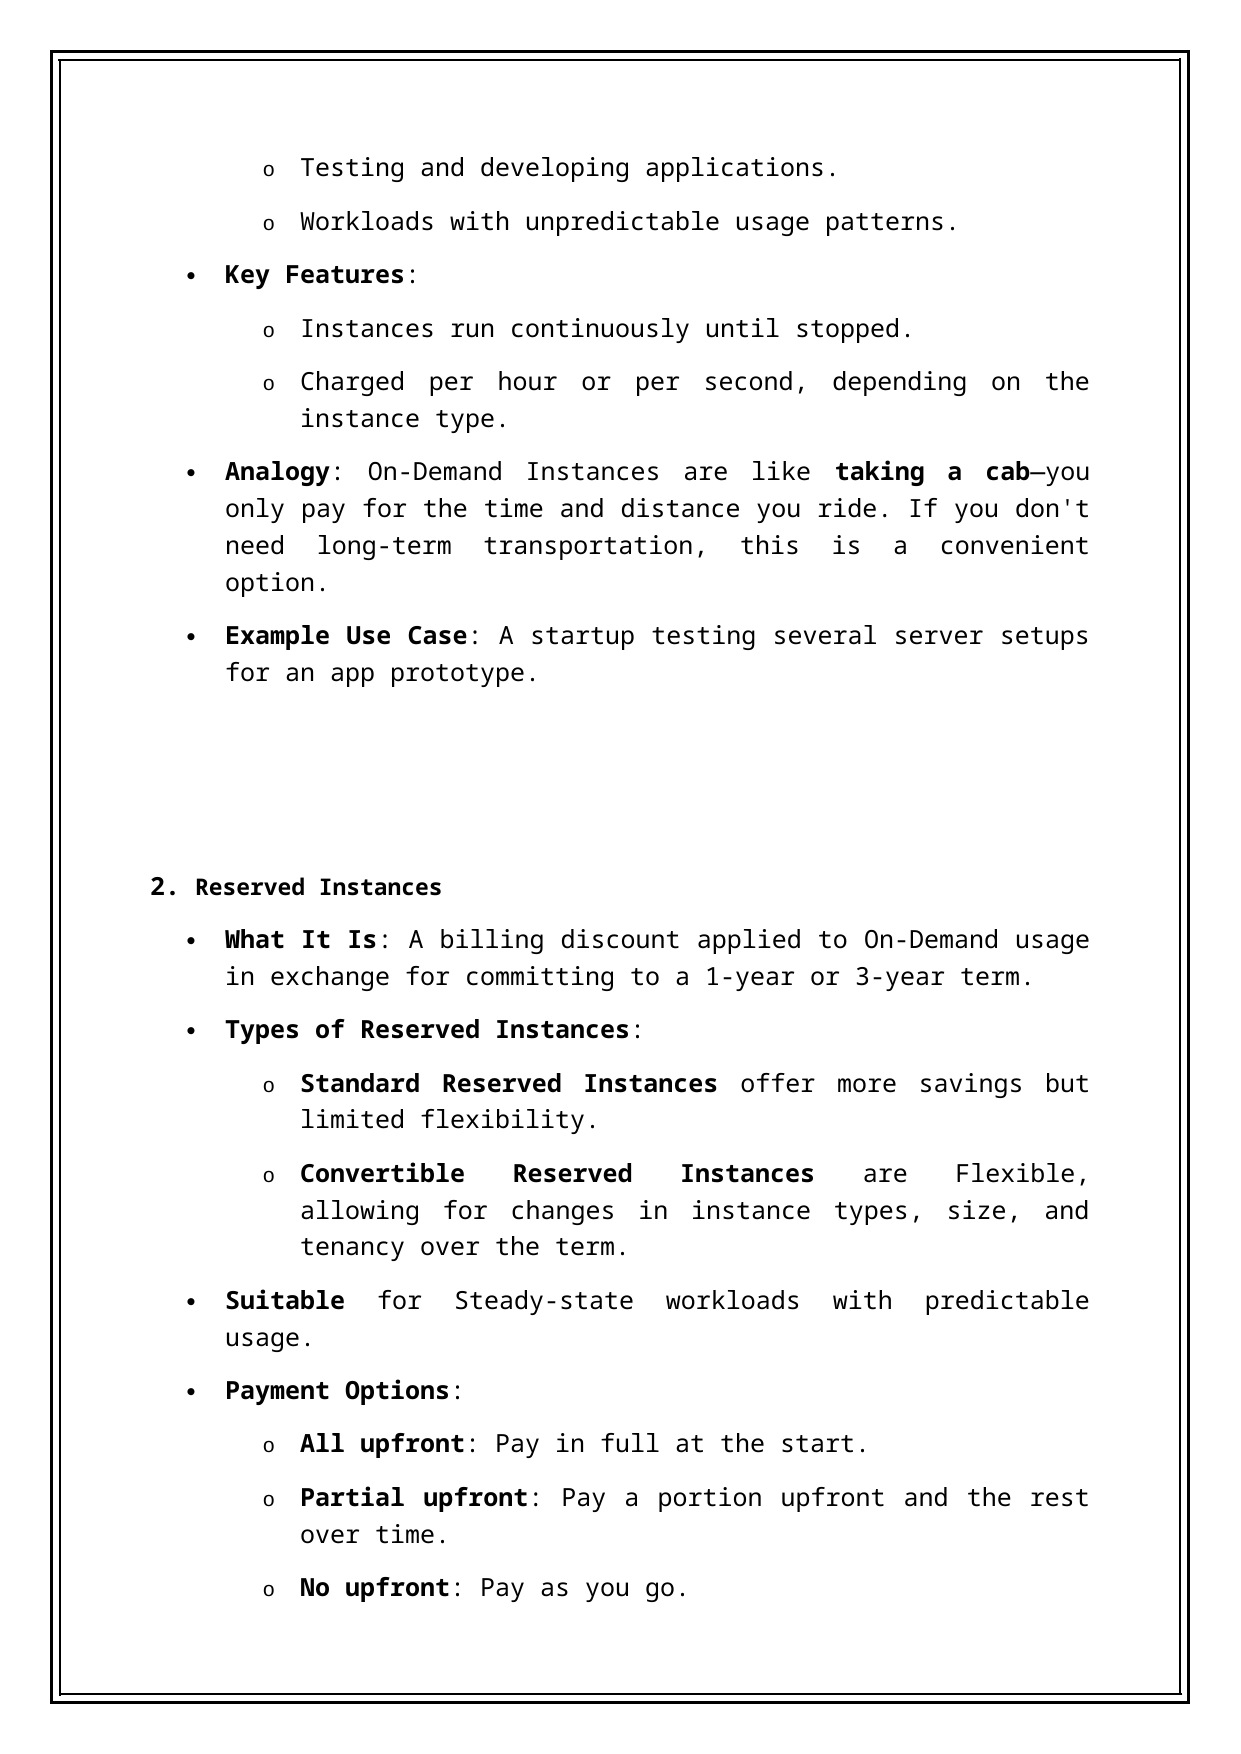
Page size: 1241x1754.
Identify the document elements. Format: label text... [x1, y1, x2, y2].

text 2. Reserved Instances [150, 868, 1090, 902]
list Payment Options: [187, 1373, 1090, 1407]
list Convertible Reserved Instances are Flexible, allowing for changes in instance types, size, and tenancy over the term. [262, 1156, 1090, 1263]
list Partial upfront: Pay a portion upfront and the rest over time. [262, 1479, 1090, 1550]
list Key Features: [187, 257, 1090, 291]
list Workloads with unpredictable usage patterns. [262, 203, 1090, 237]
list Testing and developing applications. [262, 150, 1090, 184]
list No upfront: Pay as you go. [262, 1570, 1090, 1604]
list Instances run continuously until stopped. [262, 310, 1090, 344]
list What It Is: A billing discount applied to On-Demand usage in exchange for committing to a 1-year or 3-year term. [187, 922, 1090, 992]
list Types of Reserved Instances: [187, 1012, 1090, 1046]
list All upfront: Pay in full at the start. [262, 1426, 1090, 1460]
list Example Use Case: A startup testing several server setups for an app prototype. [187, 618, 1090, 688]
list Suitable for Steady-state workloads with predictable usage. [187, 1282, 1090, 1353]
list Standard Reserved Instances offer more savings but limited flexibility. [262, 1065, 1090, 1136]
list Analogy: On-Demand Instances are like taking a cab—you only pay for the time and distance you ride. If you don't need long-term transportation, this is a convenient option. [187, 454, 1090, 598]
list Charged per hour or per second, depending on the instance type. [262, 364, 1090, 434]
